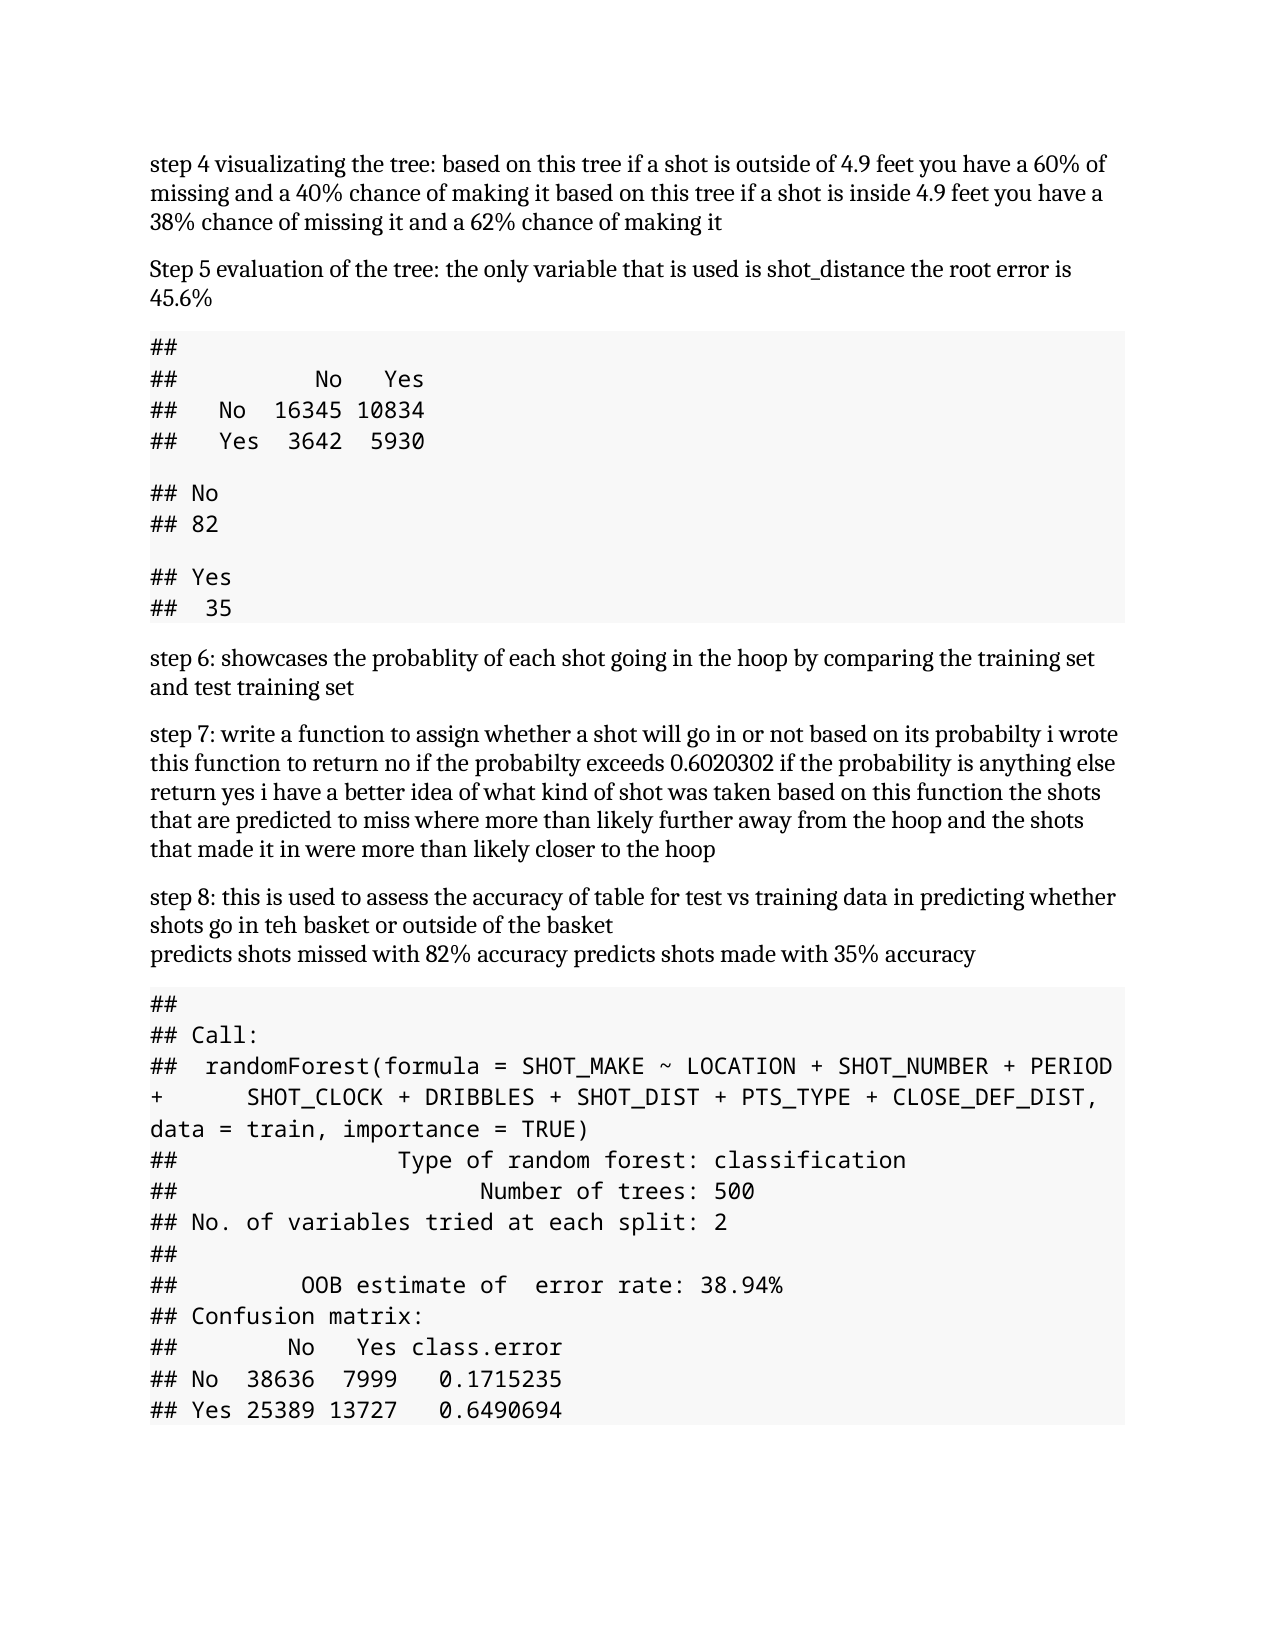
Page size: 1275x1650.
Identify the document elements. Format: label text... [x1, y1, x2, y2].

text step 8: this is used to assess the accuracy of table for test vs training data in predicting whether shots go in teh basket or outside of the basket predicts shots missed with 82% accuracy predicts shots made with 35% accuracy [150, 882, 1125, 969]
text ## Yes ## 35 [150, 560, 1125, 623]
text step 4 visualizating the tree: based on this tree if a shot is outside of 4.9 feet you have a 60% of missing and a 40% chance of making it based on this tree if a shot is inside 4.9 feet you have a 38% chance of missing it and a 62% chance of making it [150, 150, 1125, 236]
text ## No ## 82 [150, 477, 1125, 539]
text ## ## Call: ## randomForest(formula = SHOT_MAKE ~ LOCATION + SHOT_NUMBER + PERIOD + SHOT_CLOCK + DRIBBLES + SHOT_DIST + PTS_TYPE + CLOSE_DEF_DIST, data = train, importance = TRUE) ## Type of random forest: classification ## Number of trees: 500 ## No. of variables tried at each split: 2 ## ## OOB estimate of error rate: 38.94% ## Confusion matrix: ## No Yes class.error ## No 38636 7999 0.1715235 ## Yes 25389 13727 0.6490694 [150, 987, 1125, 1425]
text Step 5 evaluation of the tree: the only variable that is used is shot_distance the root error is 45.6% [150, 255, 1125, 312]
text step 6: showcases the probablity of each shot going in the hoop by comparing the training set and test training set [150, 644, 1125, 701]
text ## ## No Yes ## No 16345 10834 ## Yes 3642 5930 [150, 331, 1125, 456]
text step 7: write a function to assign whether a shot will go in or not based on its probabilty i wrote this function to return no if the probabilty exceeds 0.6020302 if the probability is anything else return yes i have a better idea of what kind of shot was taken based on this function the shots that are predicted to miss where more than likely further away from the hoop and the shots that made it in were more than likely closer to the hoop [150, 720, 1125, 864]
